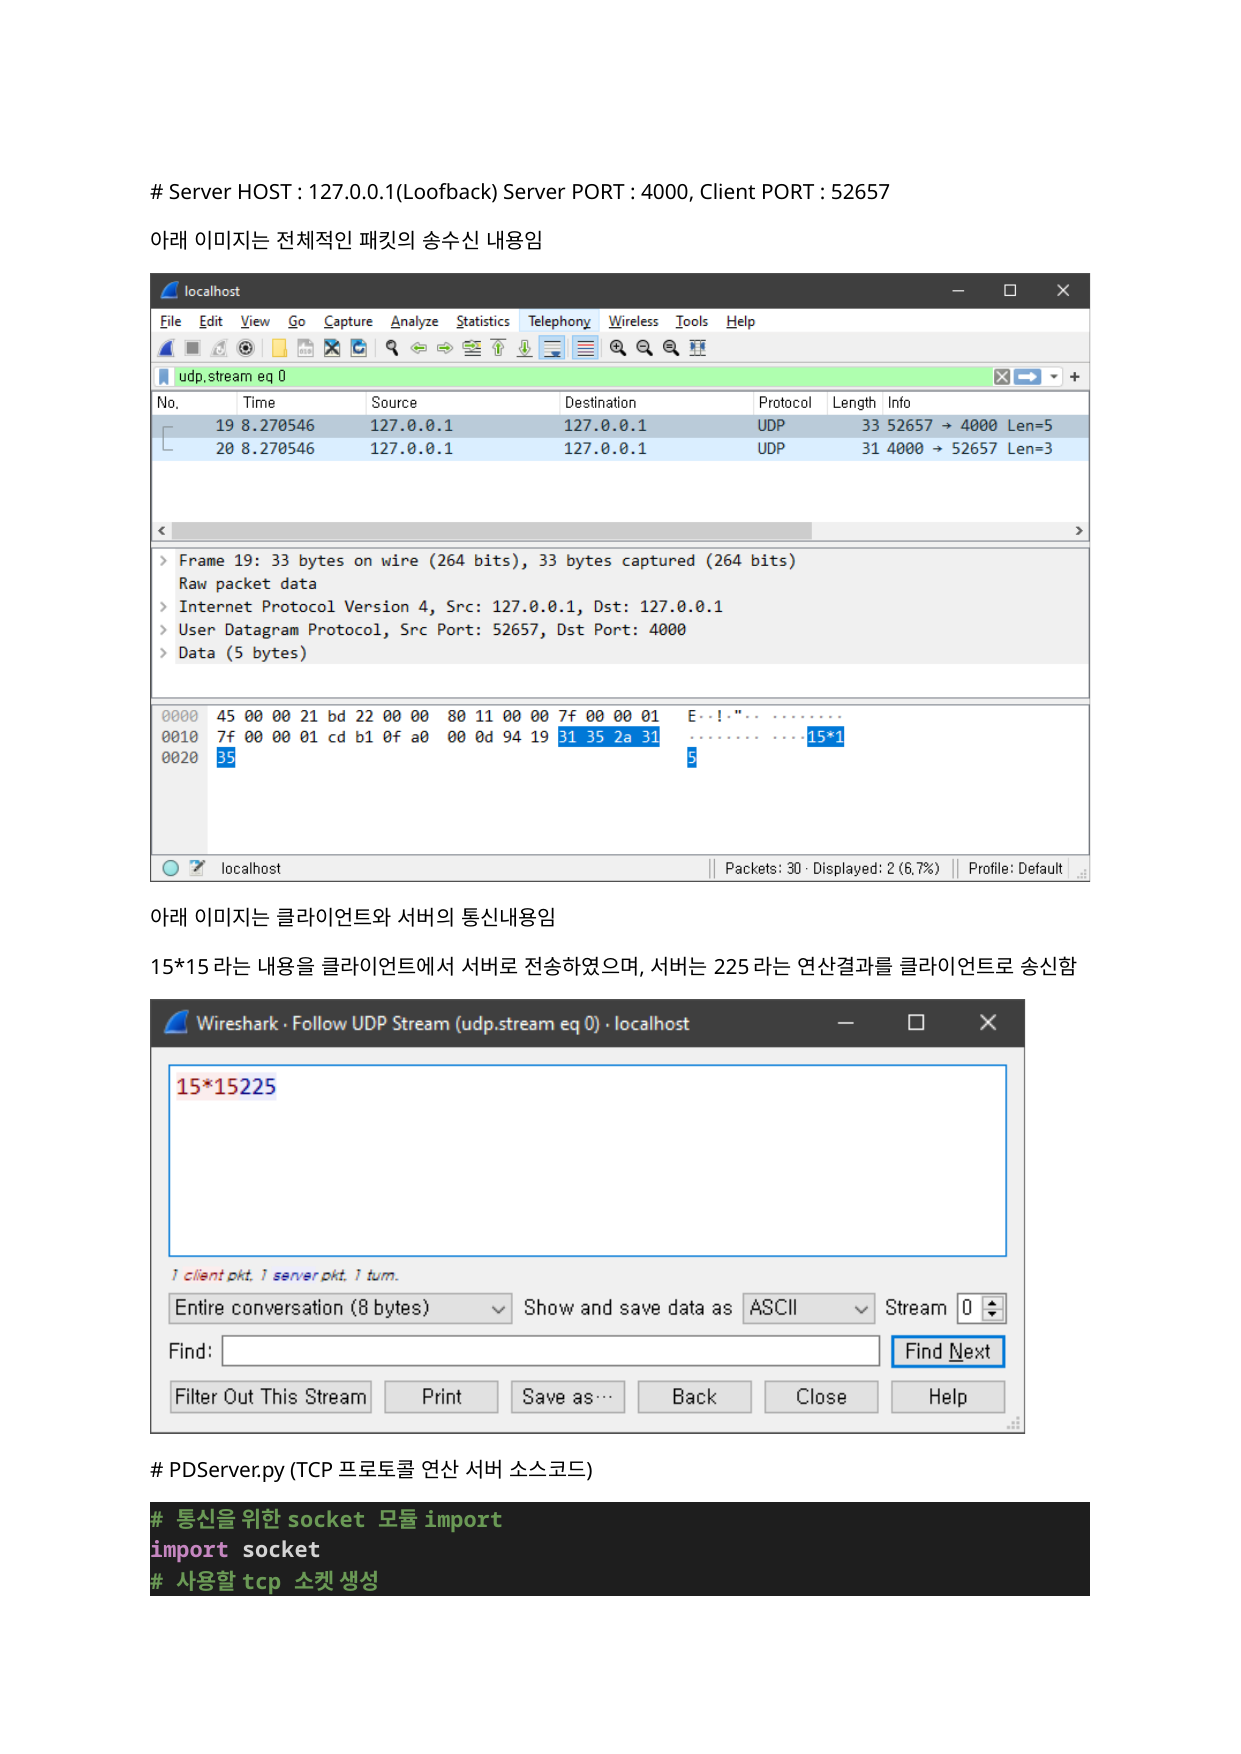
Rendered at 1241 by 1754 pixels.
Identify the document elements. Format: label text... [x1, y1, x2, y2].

text 15*15라는 내용을 클라이언트에서 서버로 전송하였으며, 서버는 225라는 연산결과를 클라이언트로 송신함 [150, 950, 1090, 981]
text # 통신을 위한 socket 모듈 import [150, 1502, 1090, 1534]
text 아래 이미지는 전체적인 패킷의 송수신 내용임 [150, 224, 1090, 255]
text import socket [150, 1534, 1090, 1564]
text 아래 이미지는 클라이언트와 서버의 통신내용임 [150, 901, 1090, 931]
text # PDServer.py (TCP 프로토콜 연산 서버 소스코드) [150, 1453, 1090, 1483]
picture [150, 273, 1091, 882]
picture [150, 999, 1025, 1434]
text # 사용할 tcp 소켓 생성 [150, 1564, 1090, 1596]
text # Server HOST : 127.0.0.1(Loofback) Server PORT : 4000, Client PORT : 52657 [150, 177, 1090, 206]
